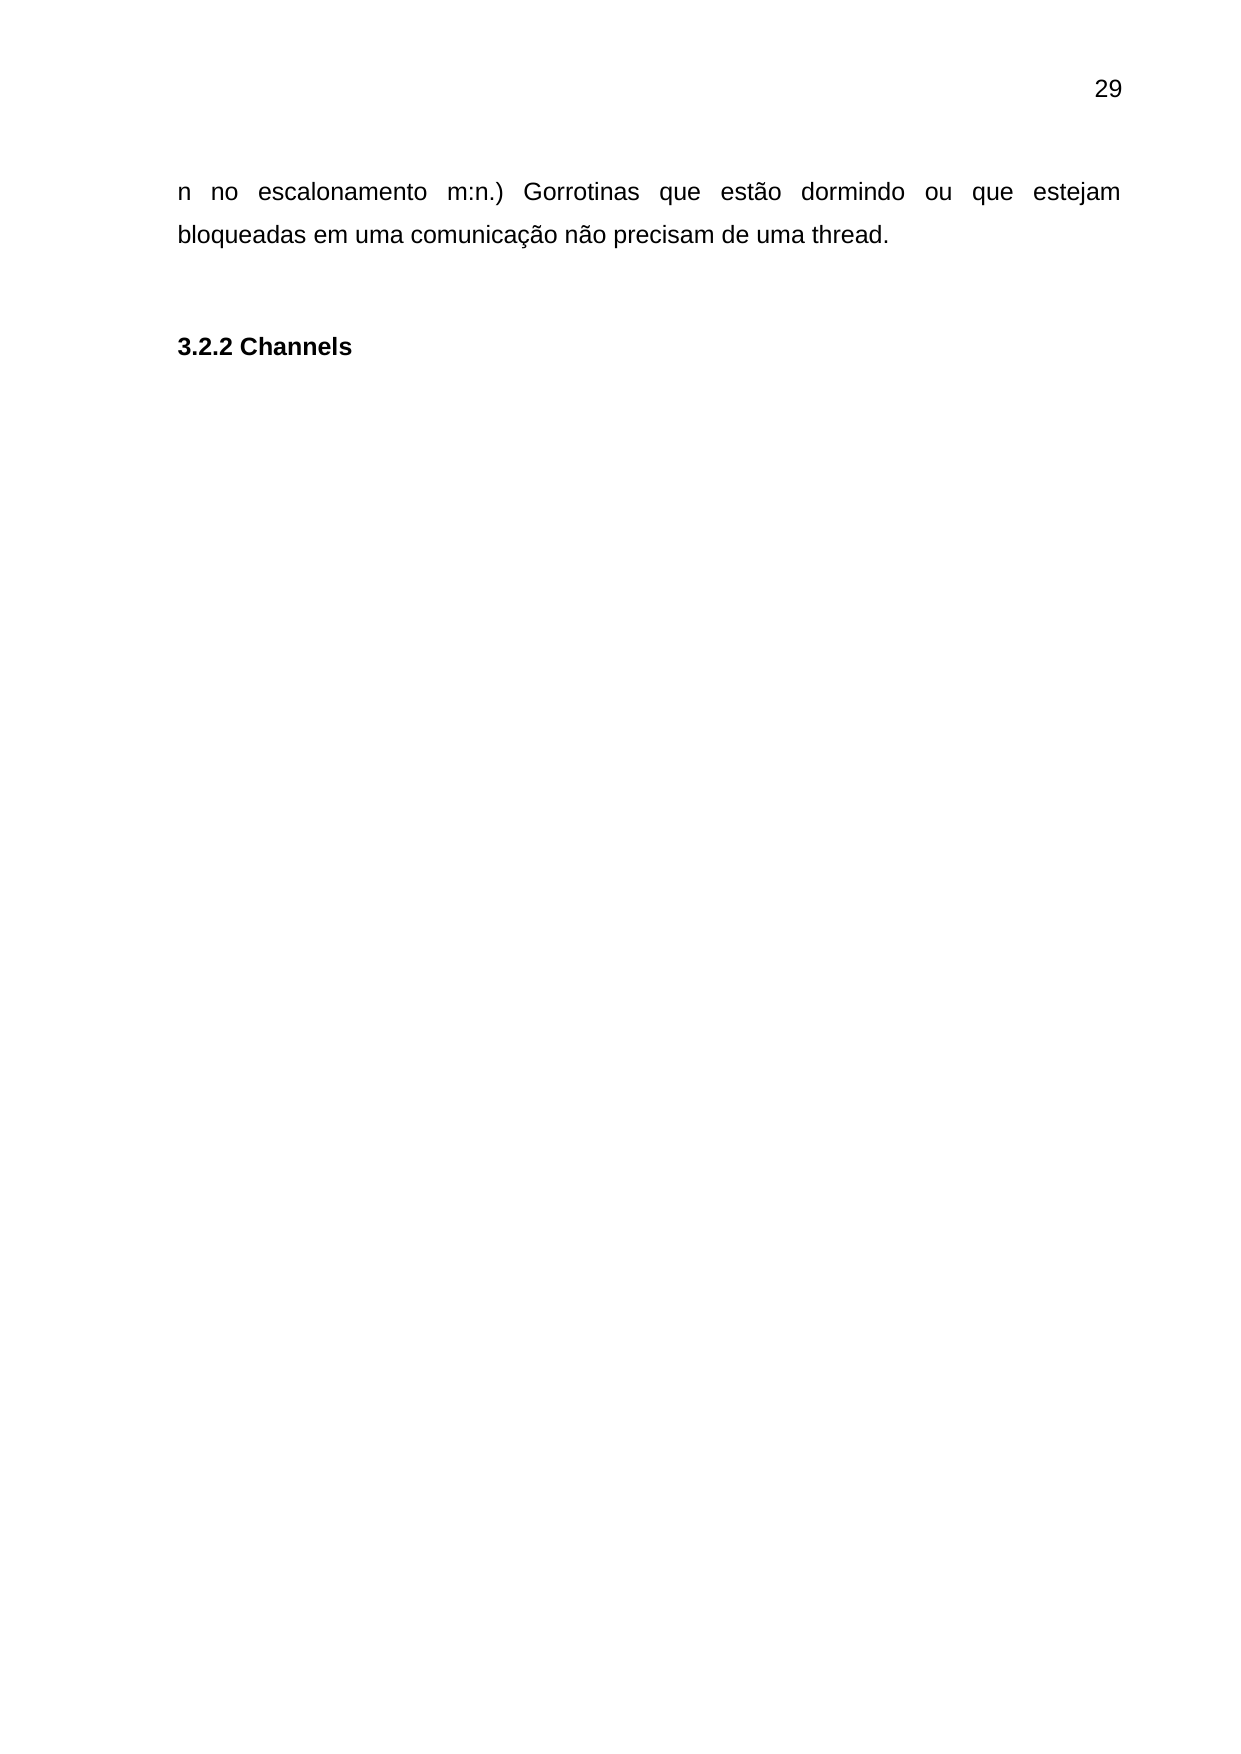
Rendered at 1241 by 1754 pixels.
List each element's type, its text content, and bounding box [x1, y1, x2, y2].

text 3.2.2 Channels [177, 332, 1122, 360]
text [177, 177, 1122, 249]
